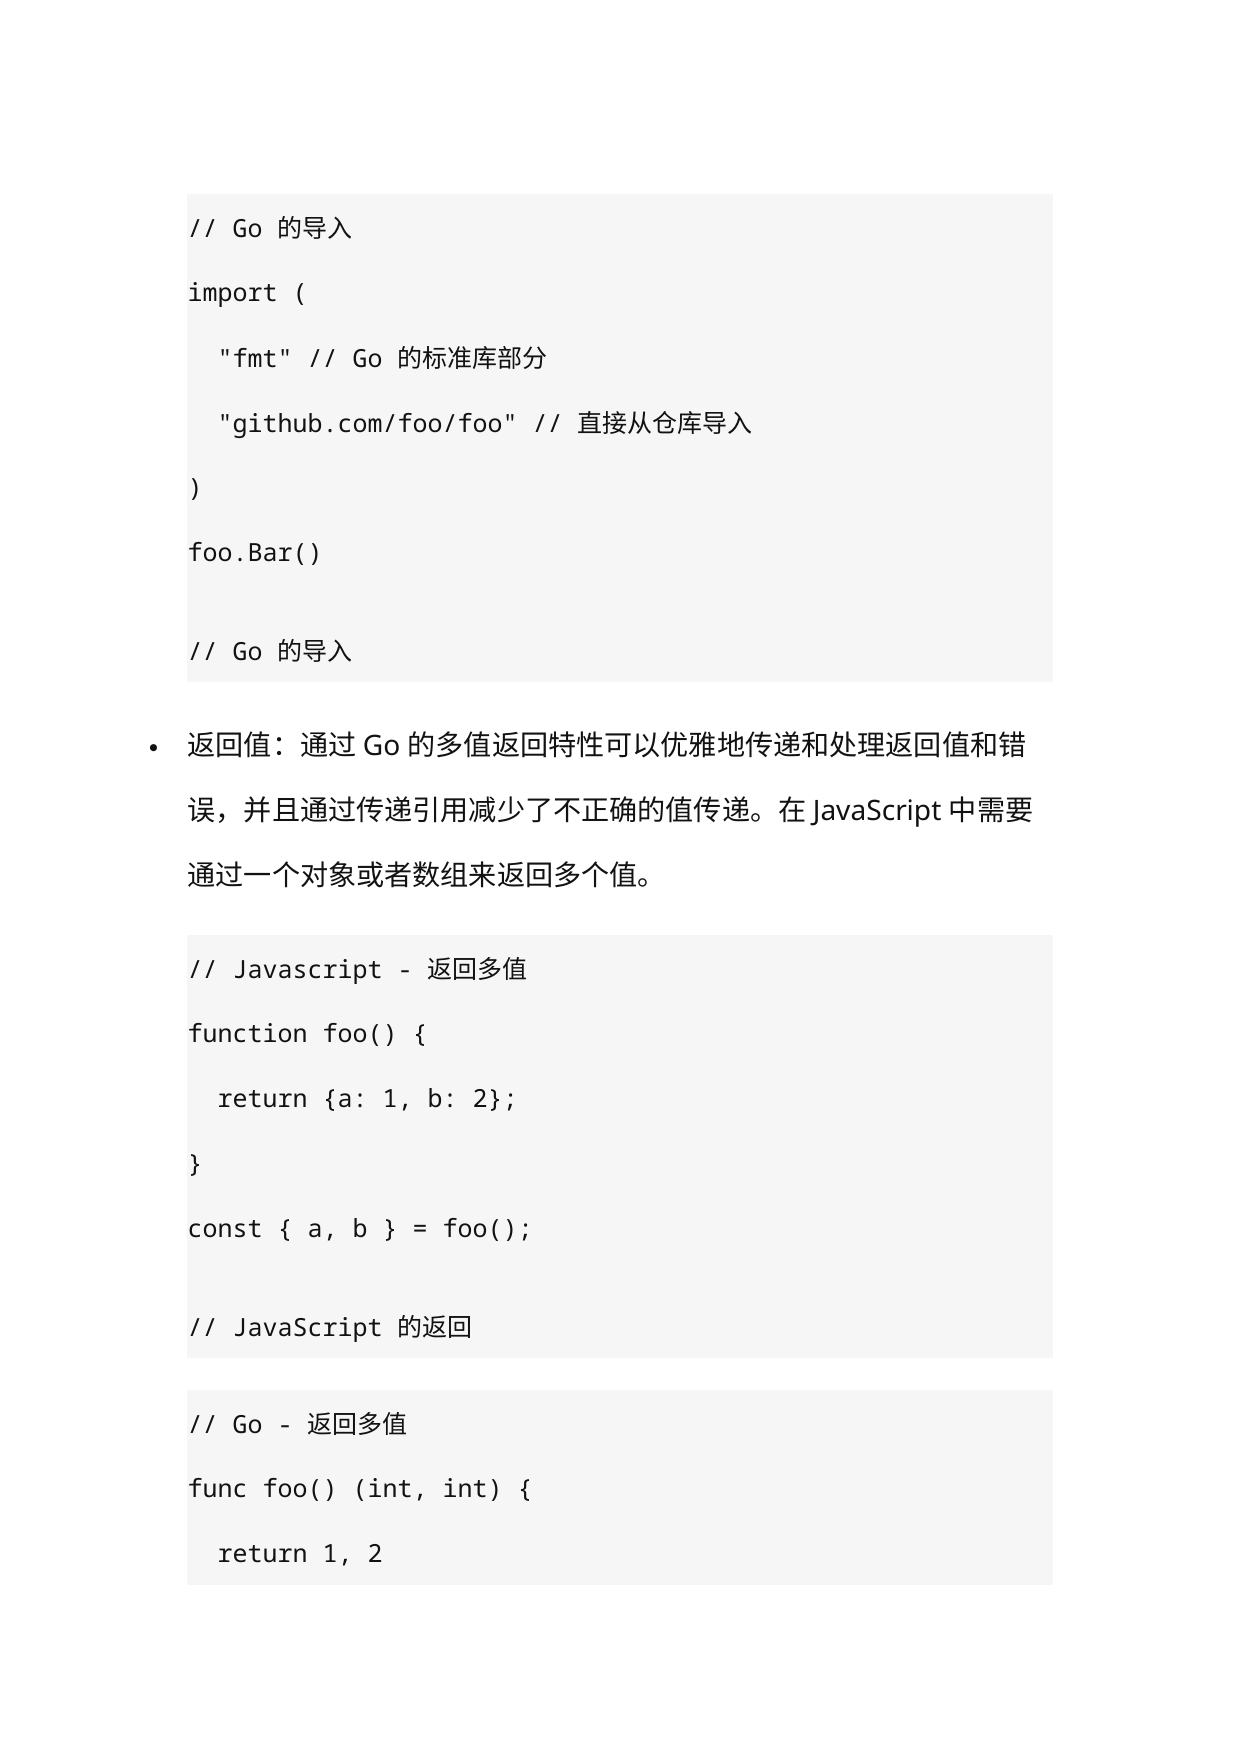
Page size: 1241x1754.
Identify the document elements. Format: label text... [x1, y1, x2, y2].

text import ( [187, 259, 1053, 324]
list 返回值：通过 Go 的多值返回特性可以优雅地传递和处理返回值和错误，并且通过传递引用减少了不正确的值传递。在 JavaScript 中需要通过一个对象或者数组来返回多个值。 [150, 711, 1053, 906]
text const { a, b } = foo(); [187, 1195, 1053, 1260]
text // Javascript - 返回多值 [187, 935, 1053, 1000]
text "fmt" // Go 的标准库部分 [187, 324, 1053, 389]
text foo.Bar() [187, 519, 1053, 584]
text "github.com/foo/foo" // 直接从仓库导入 [187, 389, 1053, 454]
text return 1, 2 [187, 1520, 1053, 1585]
text function foo() { [187, 1000, 1053, 1065]
text // Go 的导入 [187, 617, 1053, 682]
text ) [187, 454, 1053, 519]
text func foo() (int, int) { [187, 1455, 1053, 1520]
text // JavaScript 的返回 [187, 1293, 1053, 1358]
text return {a: 1, b: 2}; [187, 1065, 1053, 1130]
text // Go - 返回多值 [187, 1390, 1053, 1455]
text // Go 的导入 [187, 194, 1053, 259]
text } [187, 1130, 1053, 1195]
